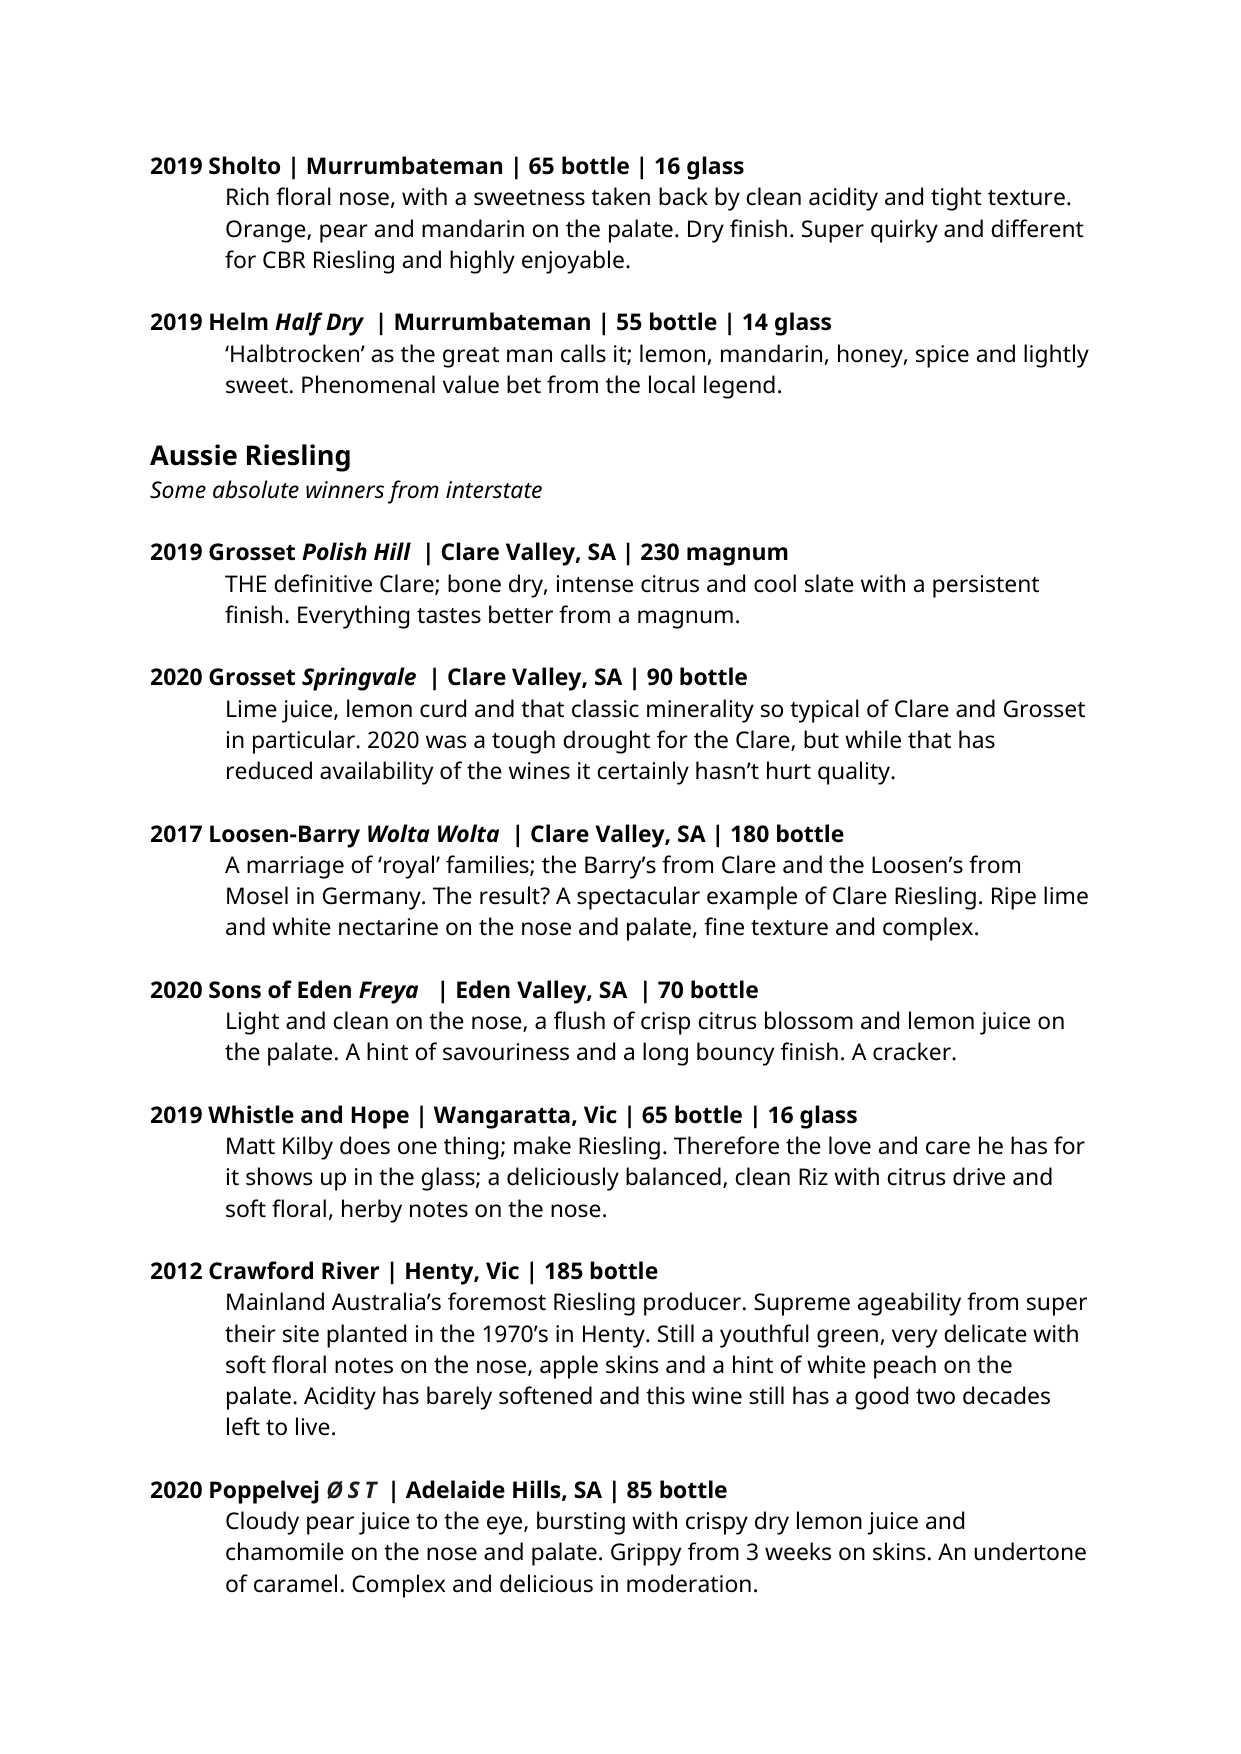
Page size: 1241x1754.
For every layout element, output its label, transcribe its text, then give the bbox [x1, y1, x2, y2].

text Lime juice, lemon curd and that classic minerality so typical of Clare and Grosset in particular. 2020 was a tough drought for the Clare, but while that has reduced availability of the wines it certainly hasn’t hurt quality. [225, 692, 1090, 786]
text Mainland Australia’s foremost Riesling producer. Supreme ageability from super their site planted in the 1970’s in Henty. Still a youthful green, very delicate with soft floral notes on the nose, apple skins and a hint of white peach on the palate. Acidity has barely softened and this wine still has a good two decades left to live. [225, 1286, 1090, 1442]
text ‘Halbtrocken’ as the great man calls it; lemon, mandarin, honey, spice and lightly sweet. Phenomenal value bet from the local legend. [225, 337, 1090, 400]
text 2019 Helm Half Dry | Murrumbateman | 55 bottle | 14 glass [150, 306, 1090, 337]
text Rich floral nose, with a sweetness taken back by clean acidity and tight texture. Orange, pear and mandarin on the palate. Dry finish. Super quirky and different for CBR Riesling and highly enjoyable. [225, 181, 1090, 275]
text 2019 Whistle and Hope | Wangaratta, Vic | 65 bottle | 16 glass [150, 1099, 1090, 1130]
text 2020 Grosset Springvale | Clare Valley, SA | 90 bottle [150, 661, 1090, 692]
text Aussie Riesling [150, 437, 1090, 474]
text Cloudy pear juice to the eye, bursting with crispy dry lemon juice and chamomile on the nose and palate. Grippy from 3 weeks on skins. An undertone of caramel. Complex and delicious in moderation. [225, 1505, 1090, 1599]
text A marriage of ‘royal’ families; the Barry’s from Clare and the Loosen’s from Mosel in Germany. The result? A spectacular example of Clare Riesling. Ripe lime and white nectarine on the nose and palate, fine texture and complex. [225, 849, 1090, 942]
text 2020 Poppelvej ØST | Adelaide Hills, SA | 85 bottle [150, 1474, 1090, 1505]
text 2017 Loosen-Barry Wolta Wolta | Clare Valley, SA | 180 bottle [150, 817, 1090, 849]
text 2019 Grosset Polish Hill | Clare Valley, SA | 230 magnum [150, 536, 1090, 567]
text 2012 Crawford River | Henty, Vic | 185 bottle [150, 1255, 1090, 1286]
text THE definitive Clare; bone dry, intense citrus and cool slate with a persistent finish. Everything tastes better from a magnum. [225, 567, 1090, 630]
text 2019 Sholto | Murrumbateman | 65 bottle | 16 glass [150, 150, 1090, 181]
text Matt Kilby does one thing; make Riesling. Therefore the love and care he has for it shows up in the glass; a deliciously balanced, clean Riz with citrus drive and soft floral, herby notes on the nose. [225, 1130, 1090, 1224]
text Some absolute winners from interstate [150, 474, 1090, 505]
text Light and clean on the nose, a flush of crisp citrus blossom and lemon juice on the palate. A hint of savouriness and a long bouncy finish. A cracker. [225, 1005, 1090, 1067]
text 2020 Sons of Eden Freya | Eden Valley, SA | 70 bottle [150, 974, 1090, 1005]
